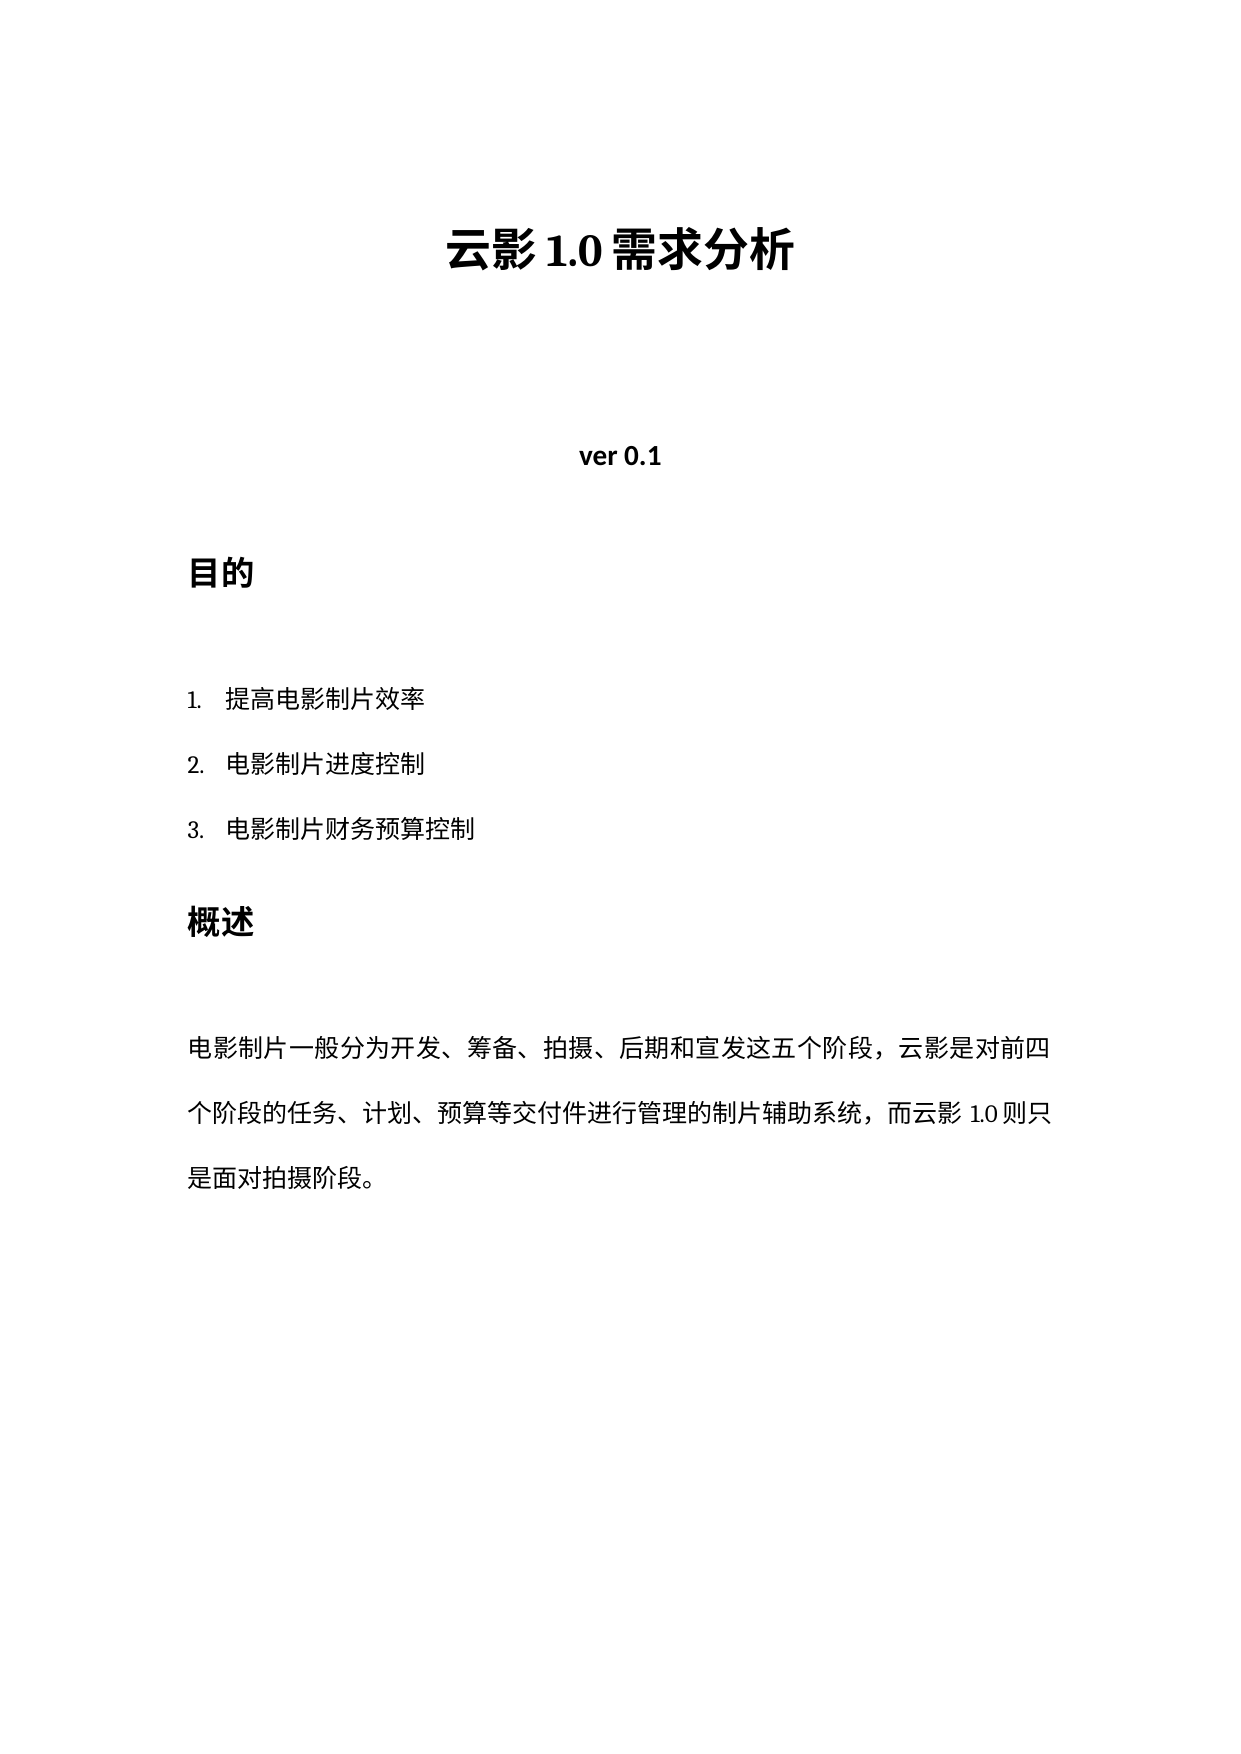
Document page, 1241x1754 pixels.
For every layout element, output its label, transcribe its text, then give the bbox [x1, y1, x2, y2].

subtitle 概述 [187, 887, 1053, 952]
text 电影制片一般分为开发、筹备、拍摄、后期和宣发这五个阶段，云影是对前四个阶段的任务、计划、预算等交付件进行管理的制片辅助系统，而云影1.0则只是面对拍摄阶段。 [187, 1014, 1053, 1209]
subtitle 目的 [187, 538, 1053, 603]
list 提高电影制片效率 [187, 665, 1053, 730]
list 电影制片财务预算控制 [187, 795, 1053, 860]
subtitle ver 0.1 [187, 423, 1053, 488]
subtitle 云影1.0需求分析 [187, 197, 1053, 295]
list 电影制片进度控制 [187, 730, 1053, 795]
